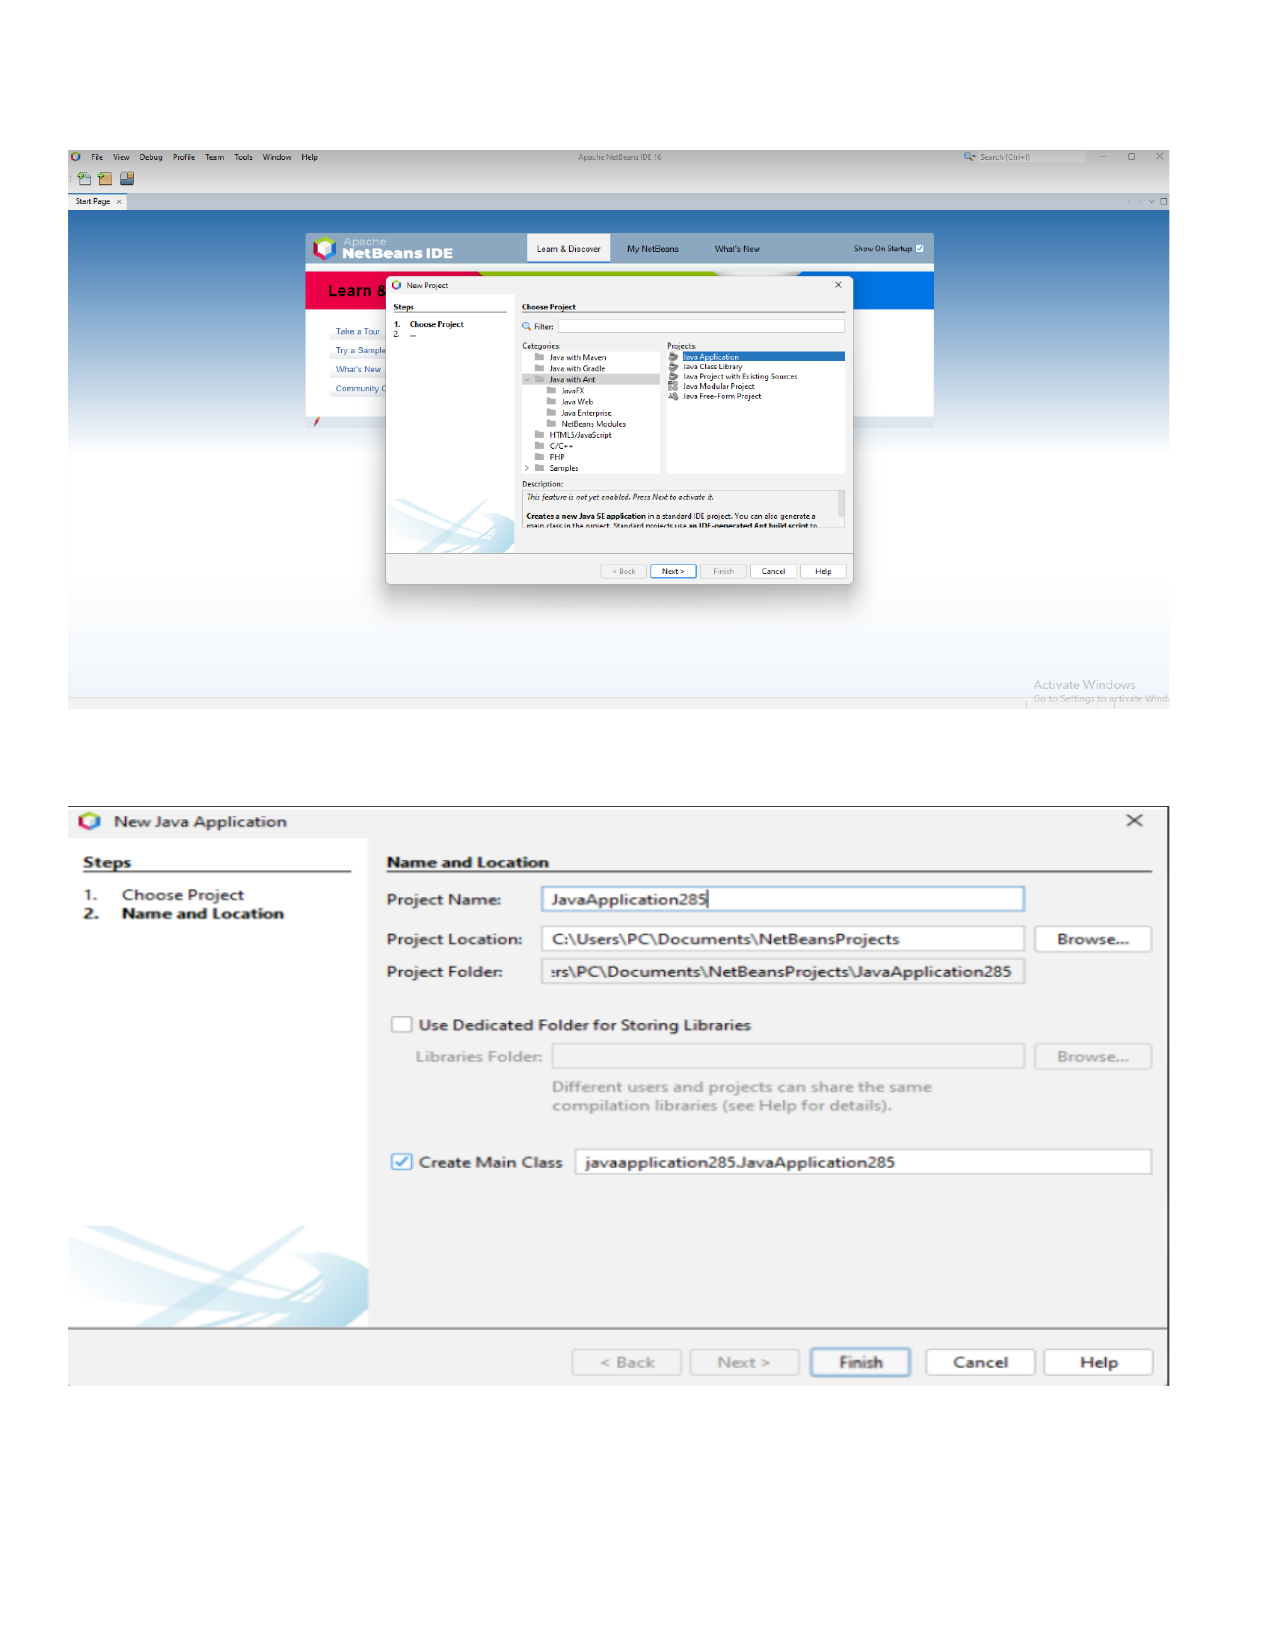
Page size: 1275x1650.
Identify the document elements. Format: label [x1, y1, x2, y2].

picture [68, 150, 1170, 709]
picture [68, 806, 1170, 1386]
